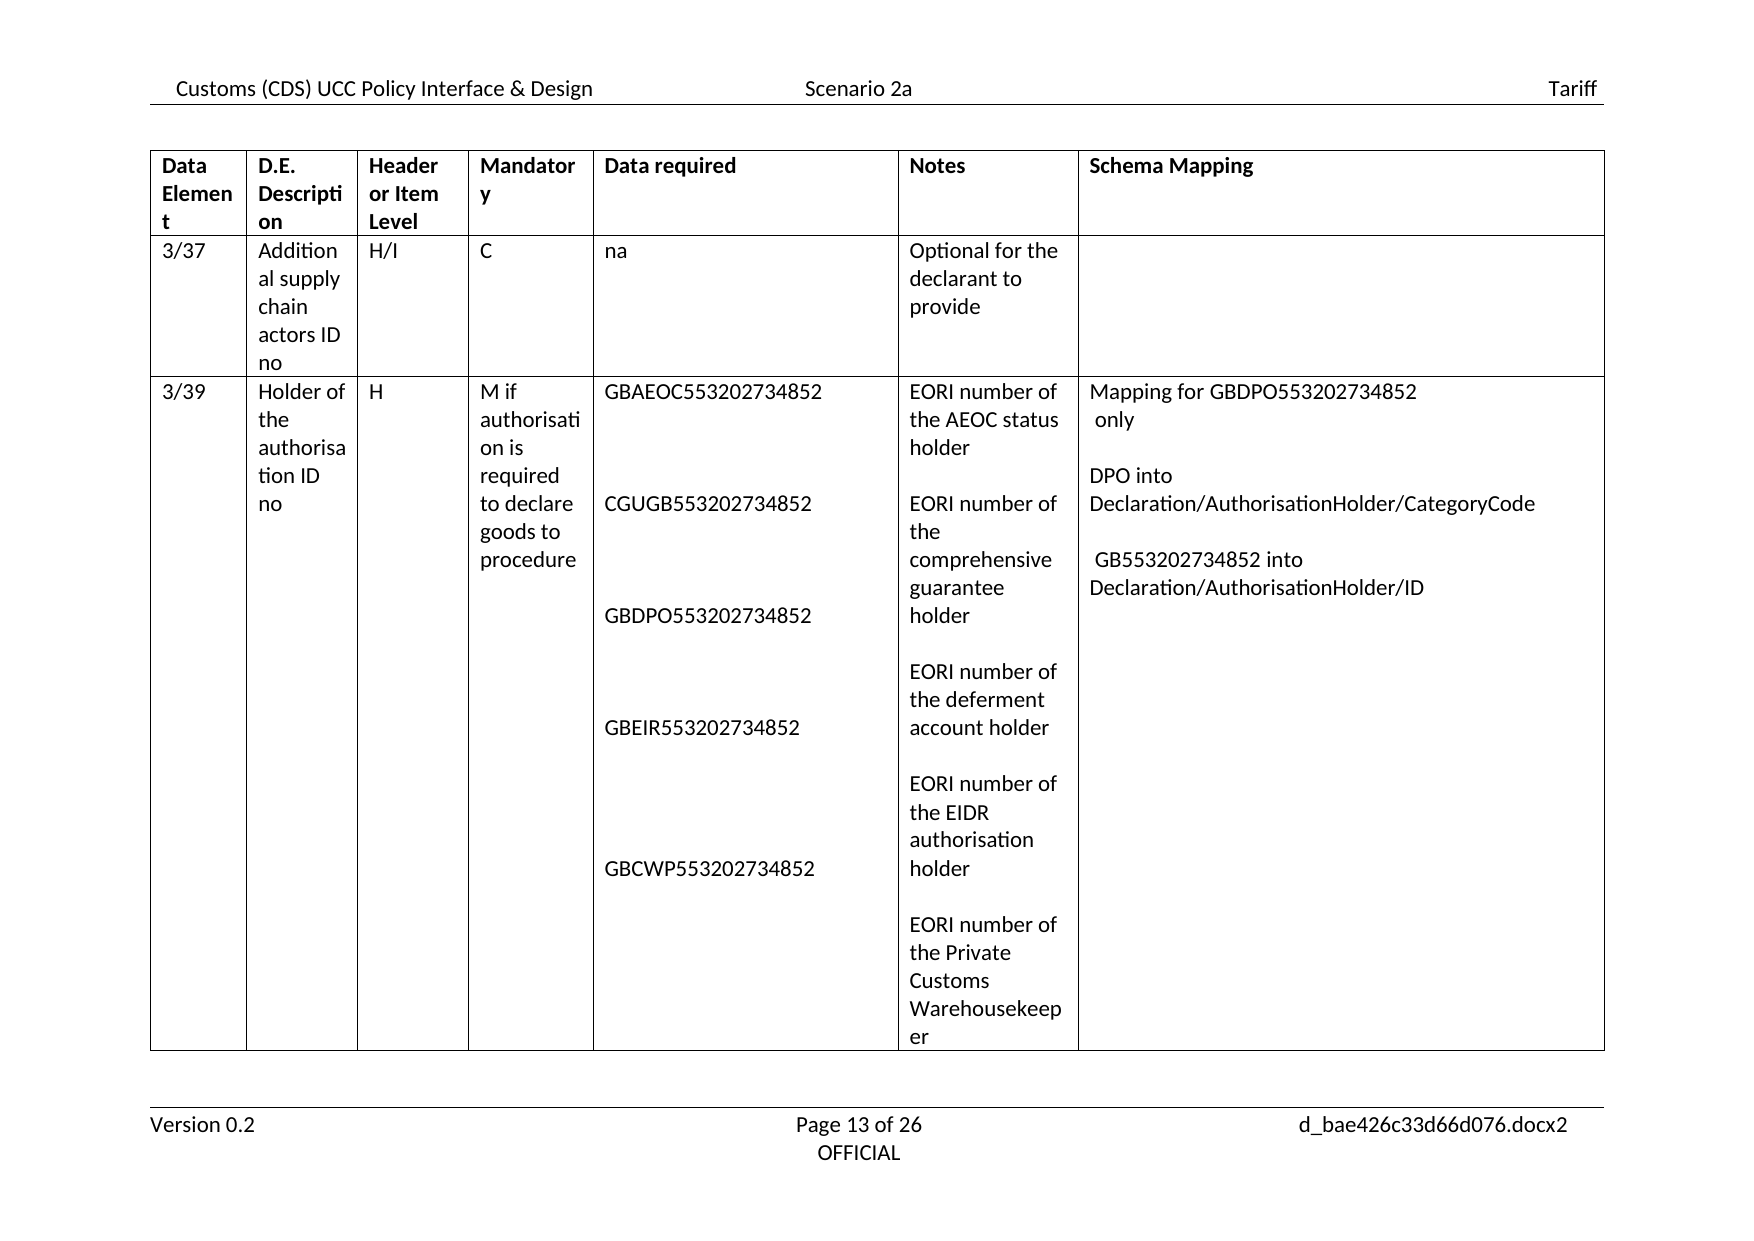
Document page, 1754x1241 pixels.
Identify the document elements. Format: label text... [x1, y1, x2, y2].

table_cell H [358, 377, 468, 1050]
table_cell Holder of the authorisation ID no [247, 377, 357, 1050]
table_cell Optional for the declarant to provide [899, 236, 1078, 376]
table_cell 3/39 [151, 377, 246, 1050]
table_cell M if authorisation is required to declare goods to procedure [469, 377, 593, 1050]
table_cell C [469, 236, 593, 376]
table_header Data required [594, 151, 898, 235]
table_header D.E. Description [247, 151, 357, 235]
table_header Header or Item Level [358, 151, 468, 235]
table_header Mandatory [469, 151, 593, 235]
table_cell na [594, 236, 898, 376]
table_cell GBAEOC553202734852 CGUGB553202734852 GBDPO553202734852 GBEIR553202734852 GBCWP553202734852 [594, 377, 898, 1050]
table_header Schema Mapping [1079, 151, 1604, 235]
table_cell Additional supply chain actors ID no [247, 236, 357, 376]
table_cell 3/37 [151, 236, 246, 376]
table_header Notes [899, 151, 1078, 235]
table_cell H/I [358, 236, 468, 376]
table_header Data Element [151, 151, 246, 235]
table_cell EORI number of the AEOC status holder EORI number of the comprehensive guarantee holder EORI number of the deferment account holder EORI number of the EIDR authorisation holder EORI number of the Private Customs Warehousekeeper [899, 377, 1078, 1050]
table_cell Mapping for GBDPO553202734852 only DPO into Declaration/AuthorisationHolder/CategoryCode GB553202734852 into Declaration/AuthorisationHolder/ID [1079, 377, 1604, 1050]
table_cell [1079, 236, 1604, 376]
